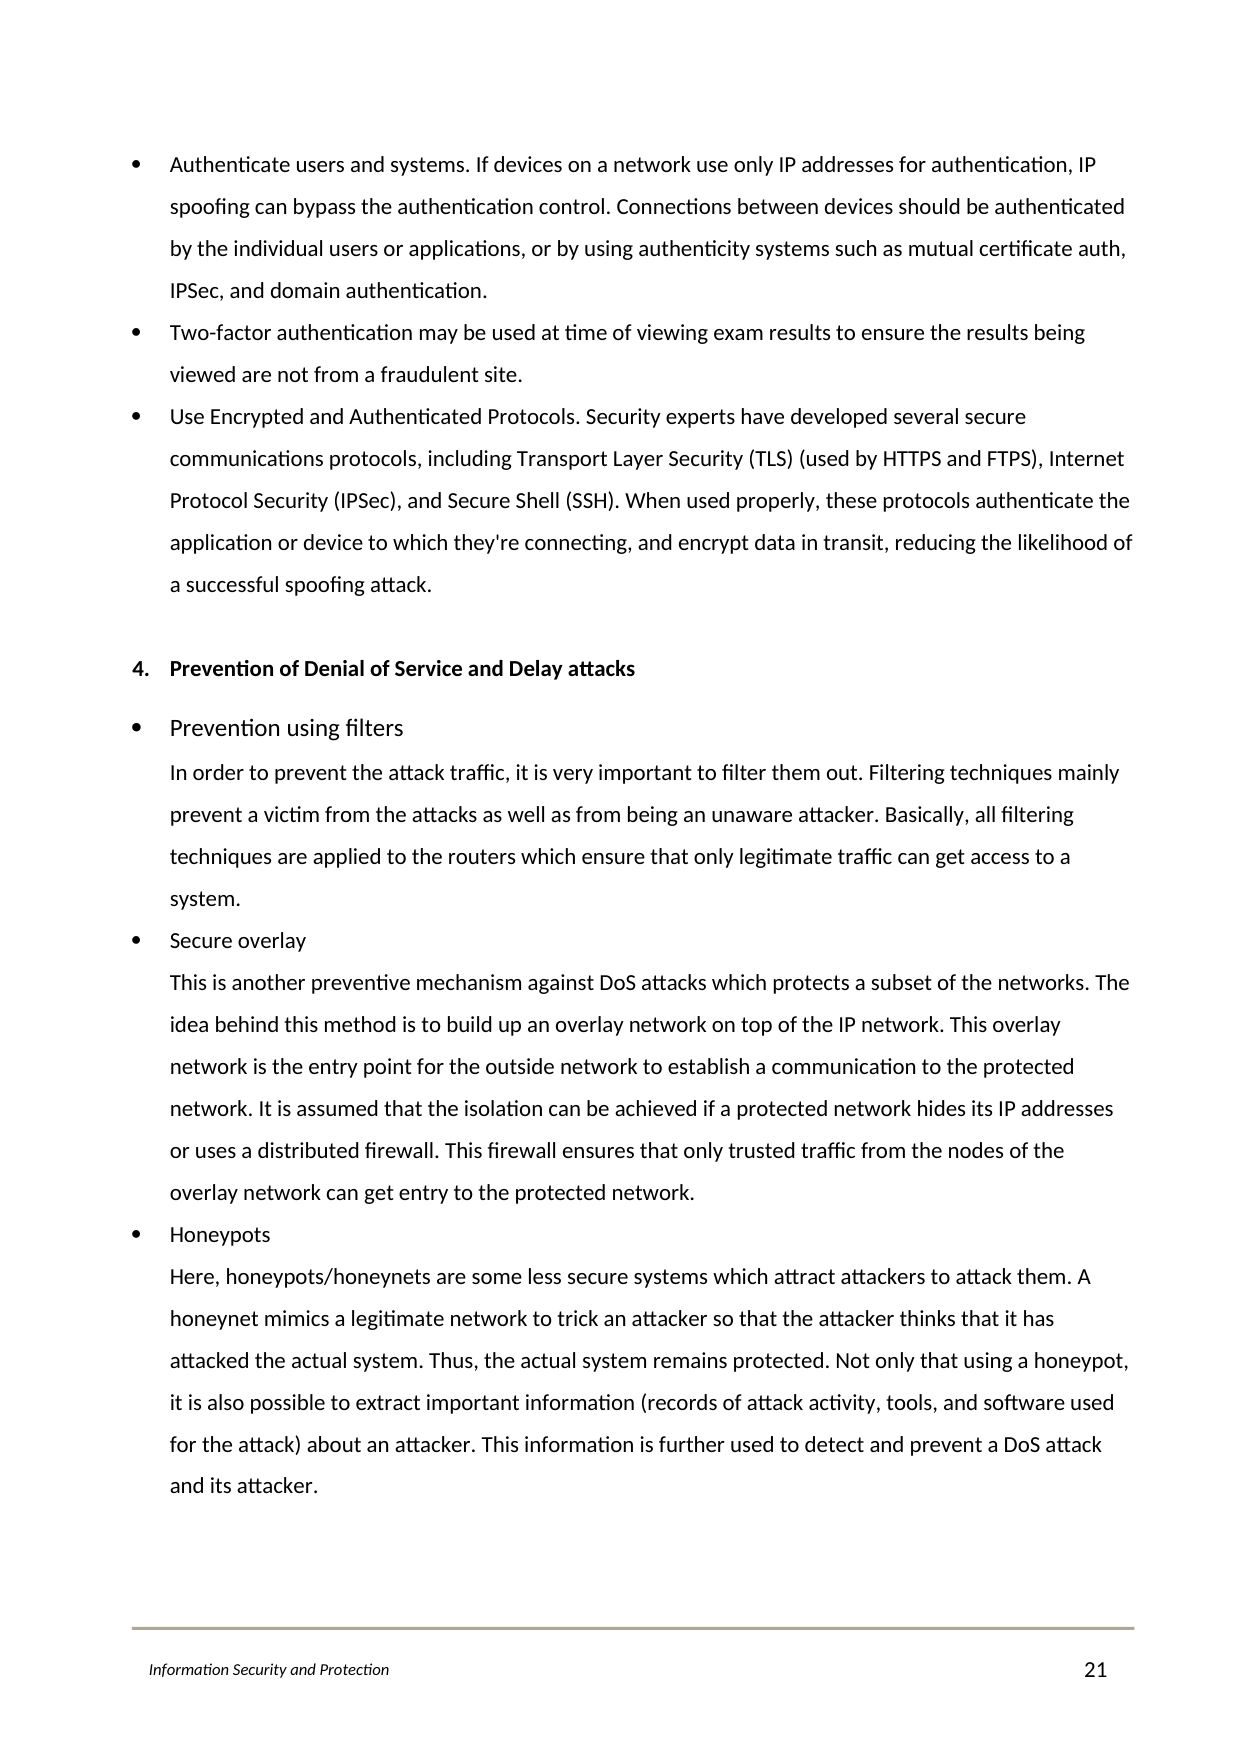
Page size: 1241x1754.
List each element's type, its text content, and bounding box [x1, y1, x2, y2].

list Prevention of Denial of Service and Delay attacks [132, 654, 1134, 682]
list Authenticate users and systems. If devices on a network use only IP addresses for authentication, IP spoofing can bypass the authentication control. Connections between devices should be authenticated by the individual users or applications, or by using authenticity systems such as mutual certificate auth, IPSec, and domain authentication. [132, 150, 1134, 304]
text Here, honeypots/honeynets are some less secure systems which attract attackers to attack them. A honeynet mimics a legitimate network to trick an attacker so that the attacker thinks that it has attacked the actual system. Thus, the actual system remains protected. Not only that using a honeypot, it is also possible to extract important information (records of attack activity, tools, and software used for the attack) about an attacker. This information is further used to detect and prevent a DoS attack and its attacker. [169, 1262, 1134, 1500]
list Use Encrypted and Authenticated Protocols. Security experts have developed several secure communications protocols, including Transport Layer Security (TLS) (used by HTTPS and FTPS), Internet Protocol Security (IPSec), and Secure Shell (SSH). When used properly, these protocols authenticate the application or device to which they're connecting, and encrypt data in transit, reducing the likelihood of a successful spoofing attack. [132, 402, 1134, 598]
list Secure overlay [132, 926, 1134, 954]
text In order to prevent the attack traffic, it is very important to filter them out. Filtering techniques mainly prevent a victim from the attacks as well as from being an unaware attacker. Basically, all filtering techniques are applied to the routers which ensure that only legitimate traffic can get access to a system. [169, 758, 1134, 912]
text This is another preventive mechanism against DoS attacks which protects a subset of the networks. The idea behind this method is to build up an overlay network on top of the IP network. This overlay network is the entry point for the outside network to establish a communication to the protected network. It is assumed that the isolation can be achieved if a protected network hides its IP addresses or uses a distributed firewall. This firewall ensures that only trusted traffic from the nodes of the overlay network can get entry to the protected network. [169, 968, 1134, 1206]
list Two-factor authentication may be used at time of viewing exam results to ensure the results being viewed are not from a fraudulent site. [132, 318, 1134, 388]
list Prevention using filters [132, 712, 1134, 743]
list Honeypots [132, 1220, 1134, 1248]
